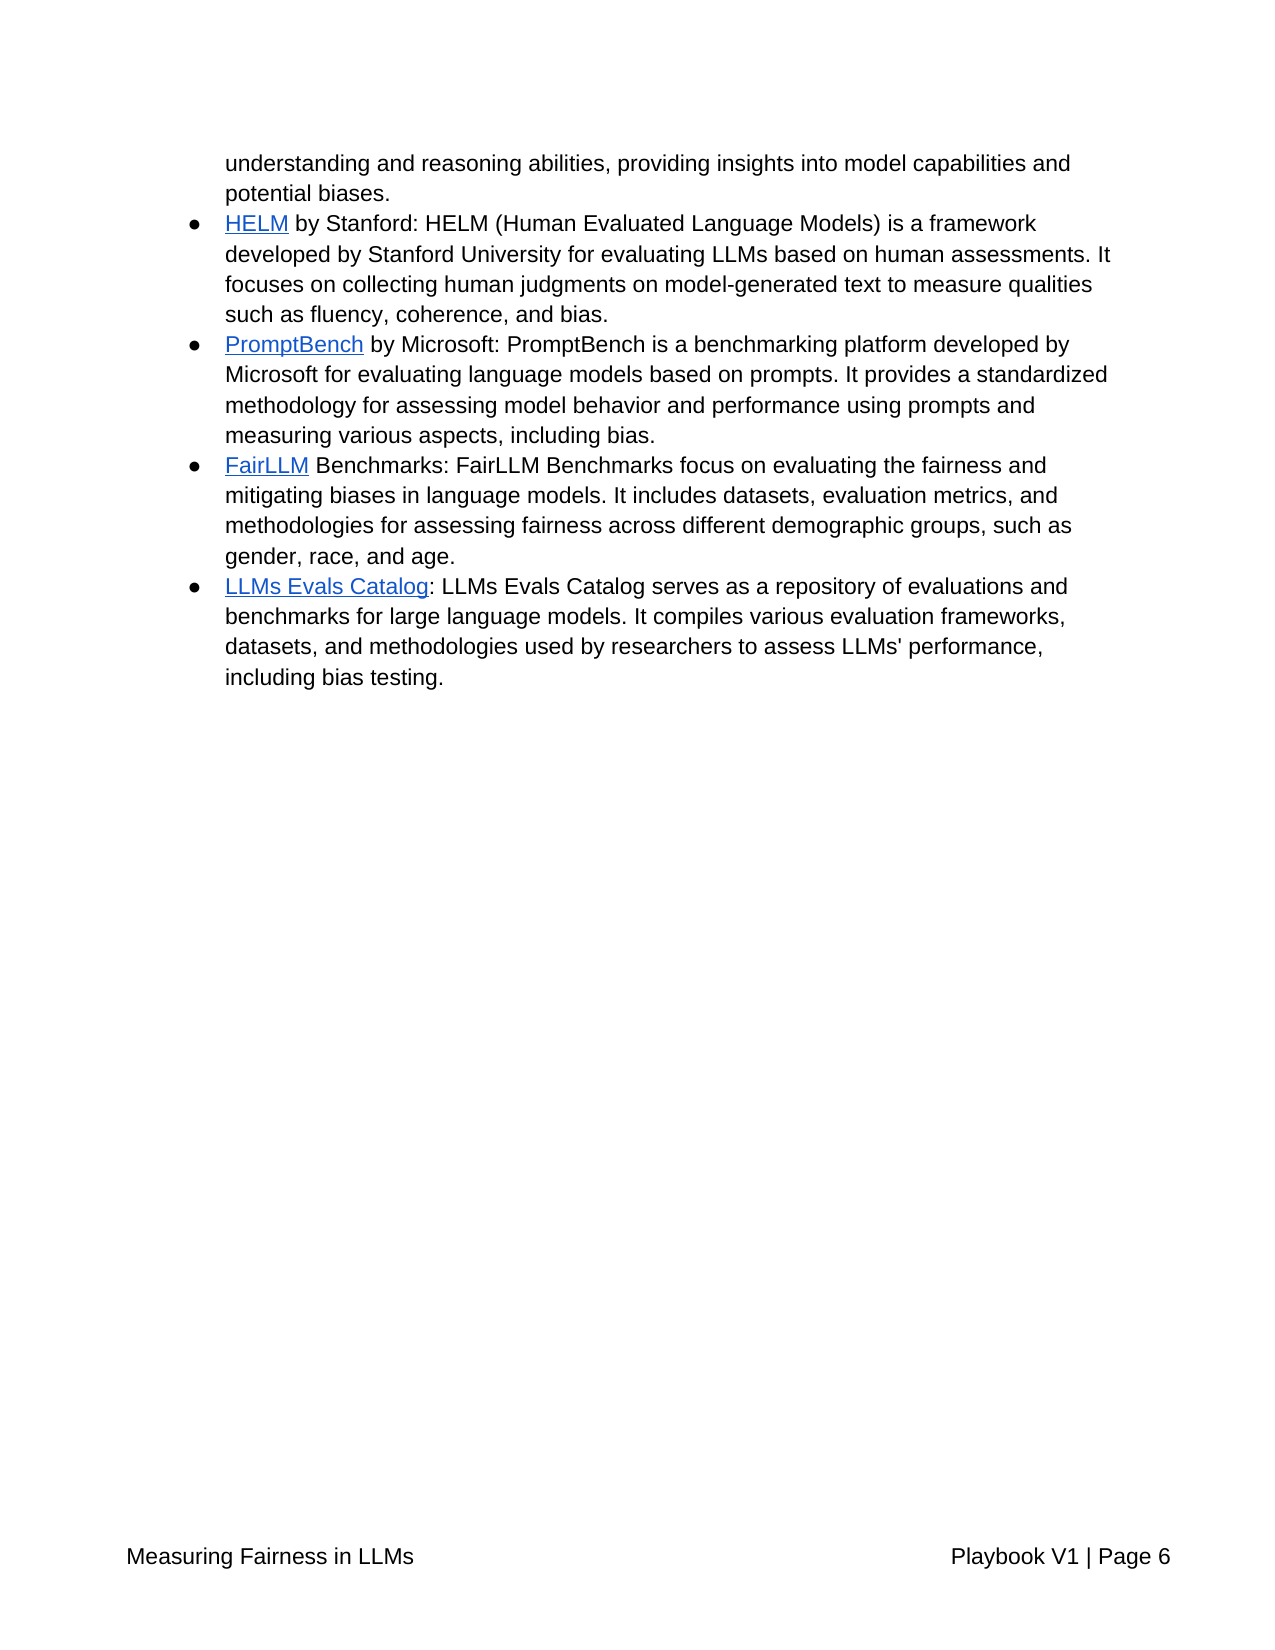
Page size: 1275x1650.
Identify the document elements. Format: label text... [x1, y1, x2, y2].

list LLMs Evals Catalog: LLMs Evals Catalog serves as a repository of evaluations and benchmarks for large language models. It compiles various evaluation frameworks, datasets, and methodologies used by researchers to assess LLMs' performance, including bias testing. [187, 573, 1125, 690]
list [187, 150, 1125, 207]
list HELM by Stanford: HELM (Human Evaluated Language Models) is a framework developed by Stanford University for evaluating LLMs based on human assessments. It focuses on collecting human judgments on model-generated text to measure qualities such as fluency, coherence, and bias. [187, 210, 1125, 327]
list PromptBench by Microsoft: PromptBench is a benchmarking platform developed by Microsoft for evaluating language models based on prompts. It provides a standardized methodology for assessing model behavior and performance using prompts and measuring various aspects, including bias. [187, 331, 1125, 448]
list FairLLM Benchmarks: FairLLM Benchmarks focus on evaluating the fairness and mitigating biases in language models. It includes datasets, evaluation metrics, and methodologies for assessing fairness across different demographic groups, such as gender, race, and age. [187, 452, 1125, 569]
